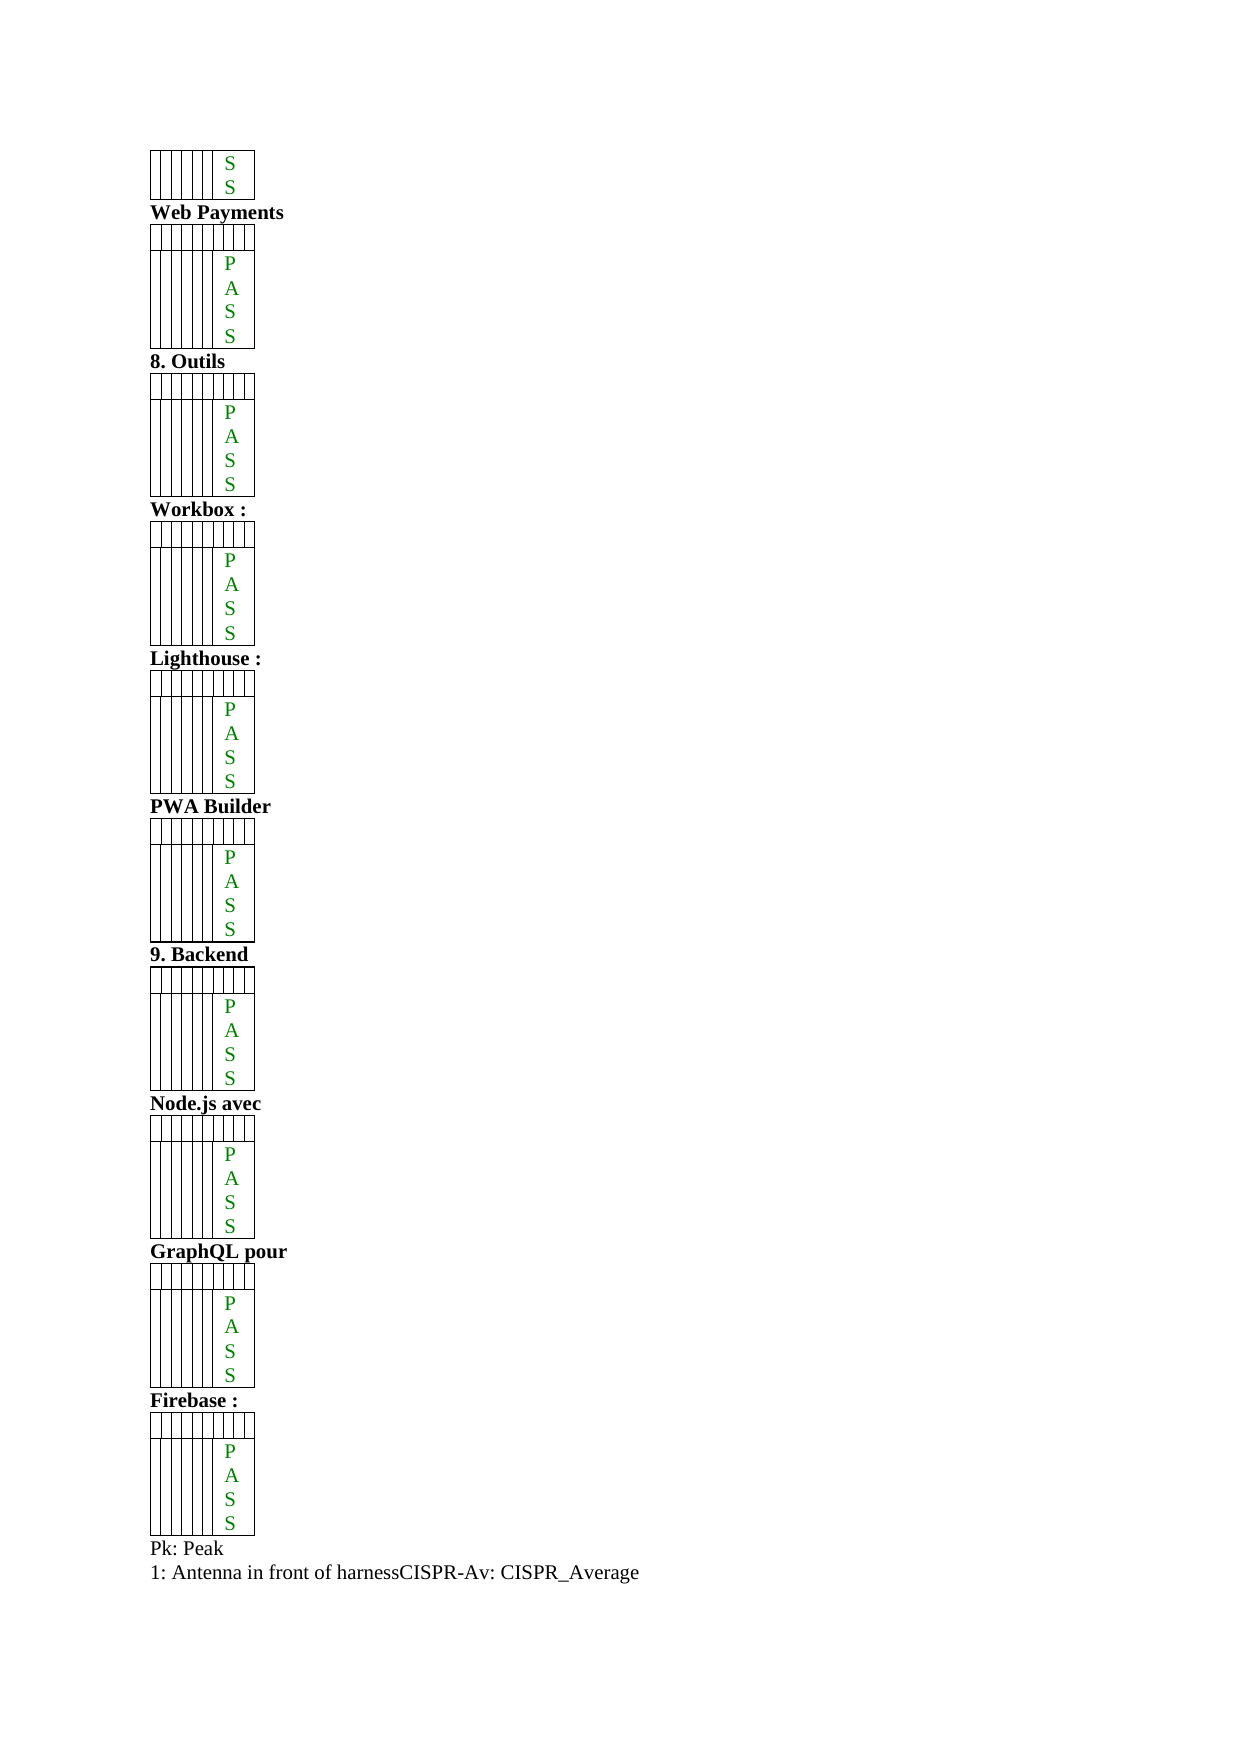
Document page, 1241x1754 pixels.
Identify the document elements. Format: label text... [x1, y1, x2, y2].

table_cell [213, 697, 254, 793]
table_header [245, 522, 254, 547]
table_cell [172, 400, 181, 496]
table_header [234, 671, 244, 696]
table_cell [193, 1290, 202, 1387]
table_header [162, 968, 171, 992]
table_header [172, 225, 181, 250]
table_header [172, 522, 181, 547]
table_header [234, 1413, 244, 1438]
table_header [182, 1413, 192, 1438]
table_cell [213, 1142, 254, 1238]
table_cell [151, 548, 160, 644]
text Node.js avec [150, 1091, 1090, 1115]
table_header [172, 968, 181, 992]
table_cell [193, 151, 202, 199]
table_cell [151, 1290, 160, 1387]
text 8. Outils [150, 349, 1090, 373]
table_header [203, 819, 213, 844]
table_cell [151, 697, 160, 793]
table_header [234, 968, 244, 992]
text 9. Backend [150, 942, 1090, 966]
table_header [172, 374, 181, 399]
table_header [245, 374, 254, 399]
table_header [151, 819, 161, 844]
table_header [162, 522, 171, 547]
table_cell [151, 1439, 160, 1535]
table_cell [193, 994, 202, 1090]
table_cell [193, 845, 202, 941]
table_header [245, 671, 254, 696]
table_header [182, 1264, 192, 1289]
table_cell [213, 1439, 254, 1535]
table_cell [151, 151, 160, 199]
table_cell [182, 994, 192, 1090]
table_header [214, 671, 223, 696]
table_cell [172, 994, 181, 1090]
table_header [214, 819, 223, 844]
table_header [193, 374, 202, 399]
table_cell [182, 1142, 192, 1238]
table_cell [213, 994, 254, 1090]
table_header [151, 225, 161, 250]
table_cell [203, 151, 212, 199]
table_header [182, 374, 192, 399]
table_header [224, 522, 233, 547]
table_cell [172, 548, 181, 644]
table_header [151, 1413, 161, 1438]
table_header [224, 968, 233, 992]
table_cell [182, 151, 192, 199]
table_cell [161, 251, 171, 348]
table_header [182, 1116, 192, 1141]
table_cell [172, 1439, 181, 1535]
text PWA Builder [150, 794, 1090, 818]
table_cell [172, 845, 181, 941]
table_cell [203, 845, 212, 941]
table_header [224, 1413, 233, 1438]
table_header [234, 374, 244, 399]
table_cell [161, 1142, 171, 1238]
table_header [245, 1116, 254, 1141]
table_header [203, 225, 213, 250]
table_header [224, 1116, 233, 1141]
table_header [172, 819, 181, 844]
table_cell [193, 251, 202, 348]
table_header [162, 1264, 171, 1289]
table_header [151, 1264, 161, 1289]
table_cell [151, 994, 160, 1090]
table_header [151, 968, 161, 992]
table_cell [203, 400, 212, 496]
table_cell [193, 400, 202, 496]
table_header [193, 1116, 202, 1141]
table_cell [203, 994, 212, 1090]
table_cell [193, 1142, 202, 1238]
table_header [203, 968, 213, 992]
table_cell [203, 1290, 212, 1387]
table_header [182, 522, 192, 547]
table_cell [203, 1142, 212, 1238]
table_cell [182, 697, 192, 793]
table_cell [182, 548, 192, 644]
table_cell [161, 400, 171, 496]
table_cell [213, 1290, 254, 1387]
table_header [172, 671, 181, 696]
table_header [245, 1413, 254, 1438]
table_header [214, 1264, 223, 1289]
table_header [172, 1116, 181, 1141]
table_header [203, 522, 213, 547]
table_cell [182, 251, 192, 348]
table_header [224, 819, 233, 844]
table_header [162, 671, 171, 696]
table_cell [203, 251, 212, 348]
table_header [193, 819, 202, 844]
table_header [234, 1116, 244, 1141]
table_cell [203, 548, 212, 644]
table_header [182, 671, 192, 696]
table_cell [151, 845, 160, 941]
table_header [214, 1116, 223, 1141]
text Workbox : [150, 497, 1090, 521]
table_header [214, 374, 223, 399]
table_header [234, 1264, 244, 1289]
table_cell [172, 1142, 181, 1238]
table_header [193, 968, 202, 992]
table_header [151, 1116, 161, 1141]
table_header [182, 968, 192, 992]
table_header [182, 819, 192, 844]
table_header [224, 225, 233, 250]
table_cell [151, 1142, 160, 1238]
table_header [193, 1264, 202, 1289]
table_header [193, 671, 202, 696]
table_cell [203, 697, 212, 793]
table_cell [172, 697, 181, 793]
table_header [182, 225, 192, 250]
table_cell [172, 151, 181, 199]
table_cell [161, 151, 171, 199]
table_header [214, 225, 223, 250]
text Lighthouse : [150, 646, 1090, 669]
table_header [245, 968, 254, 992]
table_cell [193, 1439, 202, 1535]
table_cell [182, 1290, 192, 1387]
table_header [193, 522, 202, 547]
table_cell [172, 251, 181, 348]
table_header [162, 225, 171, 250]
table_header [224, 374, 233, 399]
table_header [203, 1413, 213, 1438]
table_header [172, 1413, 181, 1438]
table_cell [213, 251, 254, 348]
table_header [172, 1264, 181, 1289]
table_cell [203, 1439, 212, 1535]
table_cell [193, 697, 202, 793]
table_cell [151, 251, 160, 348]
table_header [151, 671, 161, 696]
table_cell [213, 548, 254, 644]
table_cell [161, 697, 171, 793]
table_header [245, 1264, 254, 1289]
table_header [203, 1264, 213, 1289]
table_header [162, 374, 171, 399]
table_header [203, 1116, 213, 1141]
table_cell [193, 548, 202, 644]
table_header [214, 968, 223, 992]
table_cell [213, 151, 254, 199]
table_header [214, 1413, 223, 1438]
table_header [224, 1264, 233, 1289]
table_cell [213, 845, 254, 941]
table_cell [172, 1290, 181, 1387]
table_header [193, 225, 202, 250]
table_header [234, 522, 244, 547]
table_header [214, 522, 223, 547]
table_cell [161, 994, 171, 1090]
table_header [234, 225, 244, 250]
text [150, 1536, 1090, 1584]
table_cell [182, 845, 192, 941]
text Firebase : [150, 1388, 1090, 1412]
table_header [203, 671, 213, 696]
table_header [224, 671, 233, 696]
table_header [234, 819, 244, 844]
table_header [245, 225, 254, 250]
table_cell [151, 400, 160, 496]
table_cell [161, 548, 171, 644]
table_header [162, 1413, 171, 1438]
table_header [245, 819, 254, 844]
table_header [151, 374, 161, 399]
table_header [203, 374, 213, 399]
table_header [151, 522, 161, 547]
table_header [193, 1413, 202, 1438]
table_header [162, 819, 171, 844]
text GraphQL pour [150, 1239, 1090, 1263]
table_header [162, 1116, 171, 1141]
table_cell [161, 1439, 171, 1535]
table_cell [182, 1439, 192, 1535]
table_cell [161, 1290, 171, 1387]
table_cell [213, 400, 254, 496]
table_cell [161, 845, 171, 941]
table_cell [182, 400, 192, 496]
text Web Payments [150, 200, 1090, 224]
